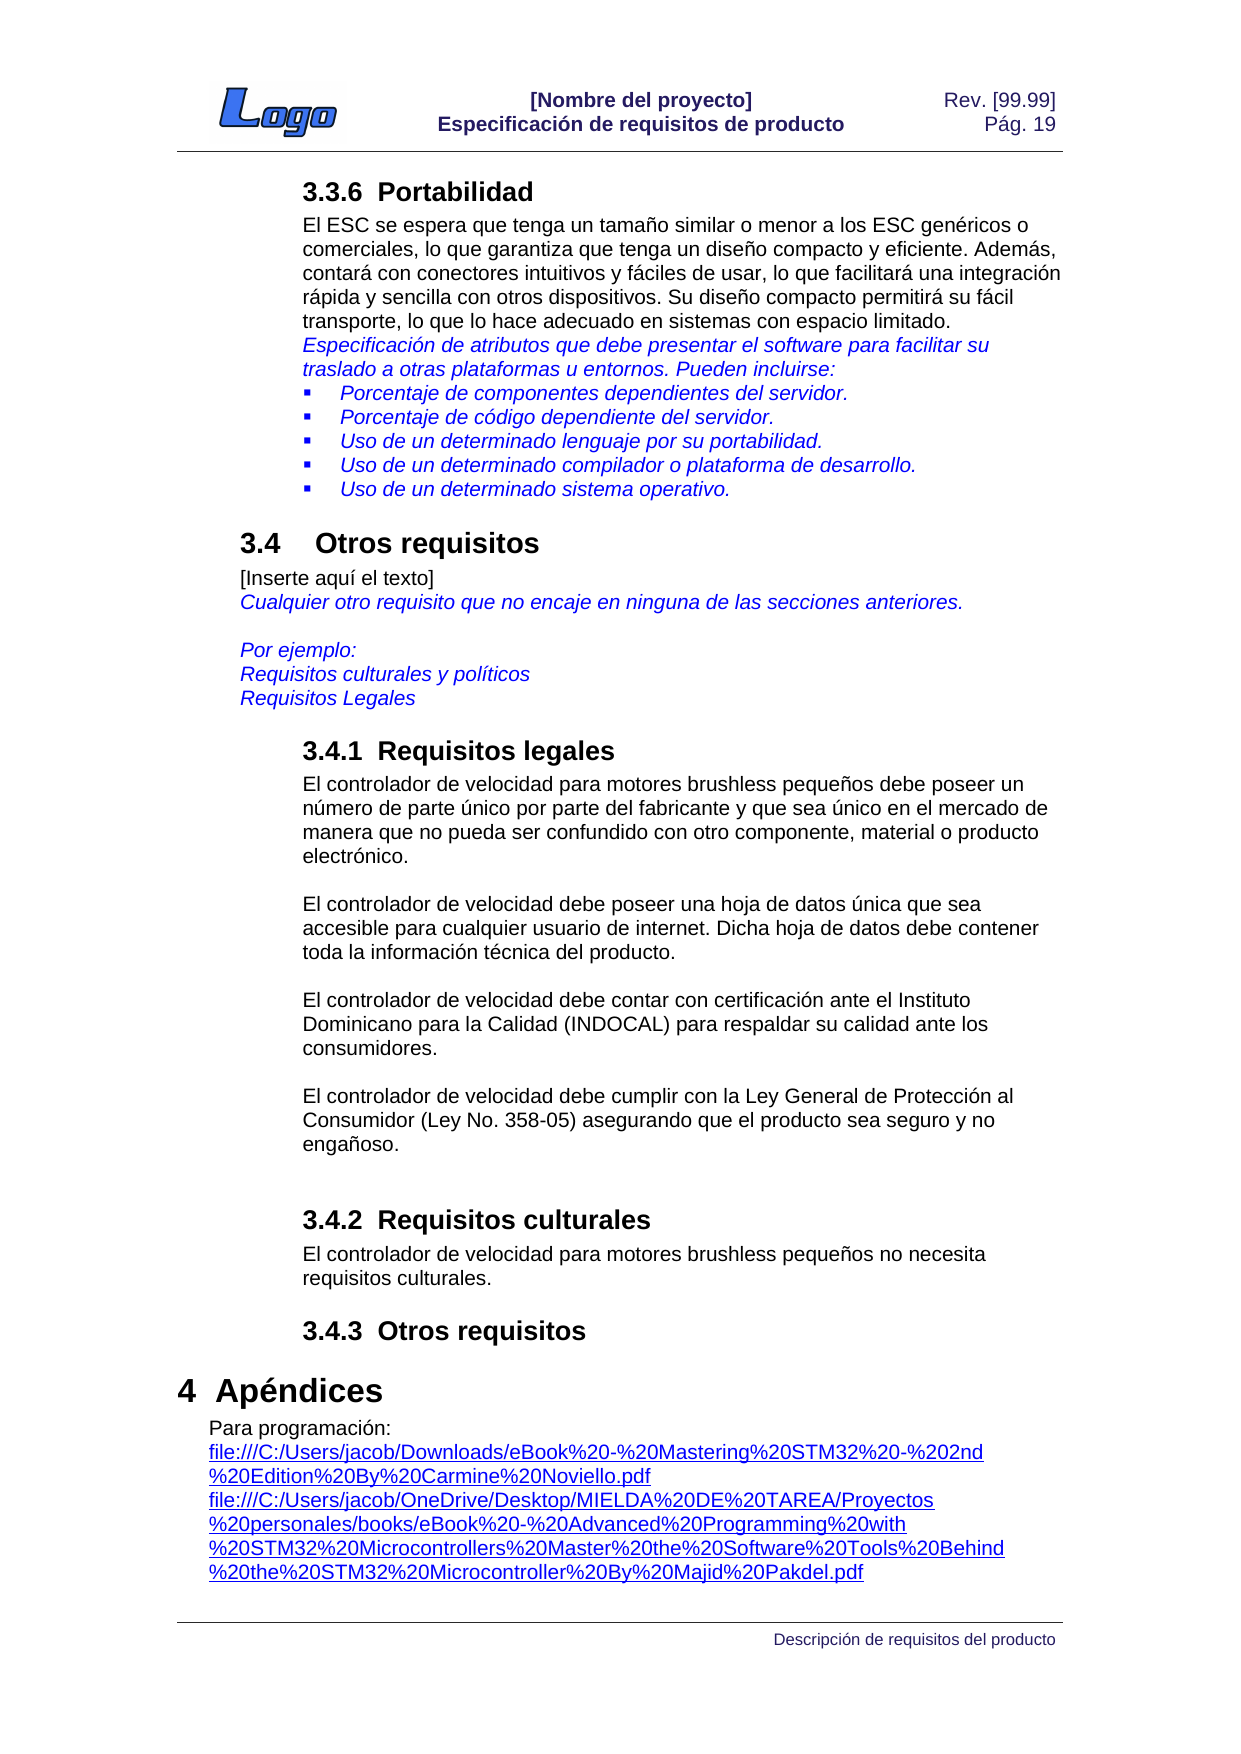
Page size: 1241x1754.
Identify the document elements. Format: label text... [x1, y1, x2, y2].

text Requisitos Legales [240, 686, 1063, 709]
text file:///C:/Users/jacob/Downloads/eBook%20-%20Mastering%20STM32%20-%202nd%20Edition%20By%20Carmine%20Noviello.pdf [208, 1440, 1063, 1488]
text Para programación: [208, 1416, 1063, 1440]
list Uso de un determinado lenguaje por su portabilidad. [302, 429, 1063, 453]
text file:///C:/Users/jacob/OneDrive/Desktop/MIELDA%20DE%20TAREA/Proyectos%20personales/books/eBook%20-%20Advanced%20Programming%20with%20STM32%20Microcontrollers%20Master%20the%20Software%20Tools%20Behind%20the%20STM32%20Microcontroller%20By%20Majid%20Pakdel.pdf [208, 1488, 1063, 1583]
text Requisitos culturales y políticos [240, 662, 1063, 686]
text El controlador de velocidad debe contar con certificación ante el Instituto Dominicano para la Calidad (INDOCAL) para respaldar su calidad ante los consumidores. [302, 988, 1063, 1059]
text El controlador de velocidad debe poseer una hoja de datos única que sea accesible para cualquier usuario de internet. Dicha hoja de datos debe contener toda la información técnica del producto. [302, 892, 1063, 964]
subtitle Otros requisitos [240, 526, 1063, 559]
text El controlador de velocidad debe cumplir con la Ley General de Protección al Consumidor (Ley No. 358-05) asegurando que el producto sea seguro y no engañoso. [302, 1083, 1063, 1155]
subtitle Apéndices [177, 1371, 1063, 1409]
text Especificación de atributos que debe presentar el software para facilitar su traslado a otras plataformas u entornos. Pueden incluirse: [302, 333, 1063, 381]
subtitle Otros requisitos [302, 1315, 1063, 1346]
subtitle Requisitos legales [302, 734, 1063, 766]
list Uso de un determinado compilador o plataforma de desarrollo. [302, 453, 1063, 477]
list Porcentaje de componentes dependientes del servidor. [302, 381, 1063, 405]
subtitle Portabilidad [302, 176, 1063, 207]
text Cualquier otro requisito que no encaje en ninguna de las secciones anteriores. [240, 590, 1063, 614]
list Porcentaje de código dependiente del servidor. [302, 405, 1063, 429]
text Por ejemplo: [240, 638, 1063, 662]
text El ESC se espera que tenga un tamaño similar o menor a los ESC genéricos o comerciales, lo que garantiza que tenga un diseño compacto y eficiente. Además, contará con conectores intuitivos y fáciles de usar, lo que facilitará una integración rápida y sencilla con otros dispositivos. Su diseño compacto permitirá su fácil transporte, lo que lo hace adecuado en sistemas con espacio limitado. [302, 213, 1063, 333]
text El controlador de velocidad para motores brushless pequeños no necesita requisitos culturales. [302, 1242, 1063, 1290]
subtitle Requisitos culturales [302, 1204, 1063, 1236]
list Uso de un determinado sistema operativo. [302, 477, 1063, 501]
text El controlador de velocidad para motores brushless pequeños debe poseer un número de parte único por parte del fabricante y que sea único en el mercado de manera que no pueda ser confundido con otro componente, material o producto electrónico. [302, 772, 1063, 868]
